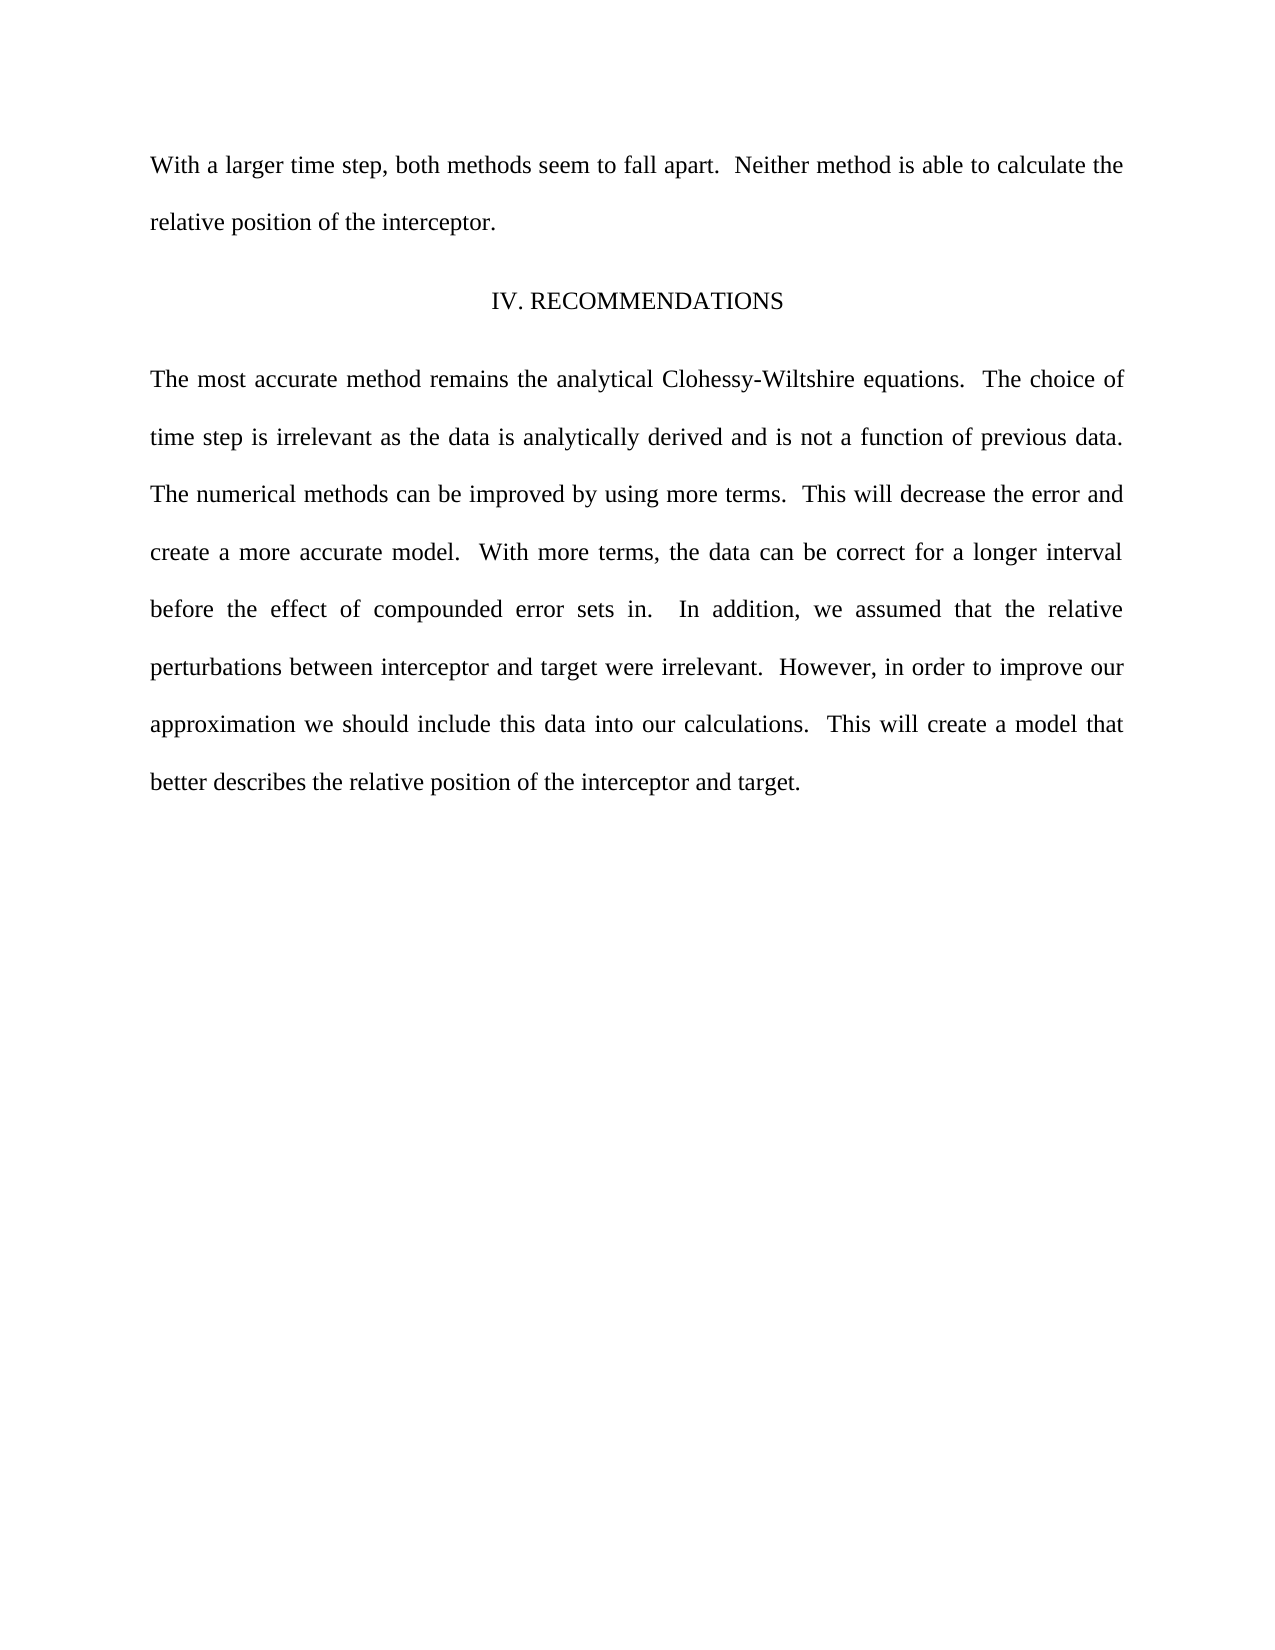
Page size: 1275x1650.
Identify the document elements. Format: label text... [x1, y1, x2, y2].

text IV. RECOMMENDATIONS [150, 286, 1125, 314]
text The most accurate method remains the analytical Clohessy-Wiltshire equations. The choice of time step is irrelevant as the data is analytically derived and is not a function of previous data. The numerical methods can be improved by using more terms. This will decrease the error and create a more accurate model. With more terms, the data can be correct for a longer interval before the effect of compounded error sets in. In addition, we assumed that the relative perturbations between interceptor and target were irrelevant. However, in order to improve our approximation we should include this data into our calculations. This will create a model that better describes the relative position of the interceptor and target. [150, 364, 1125, 795]
text With a larger time step, both methods seem to fall apart. Neither method is able to calculate the relative position of the interceptor. [150, 150, 1125, 236]
